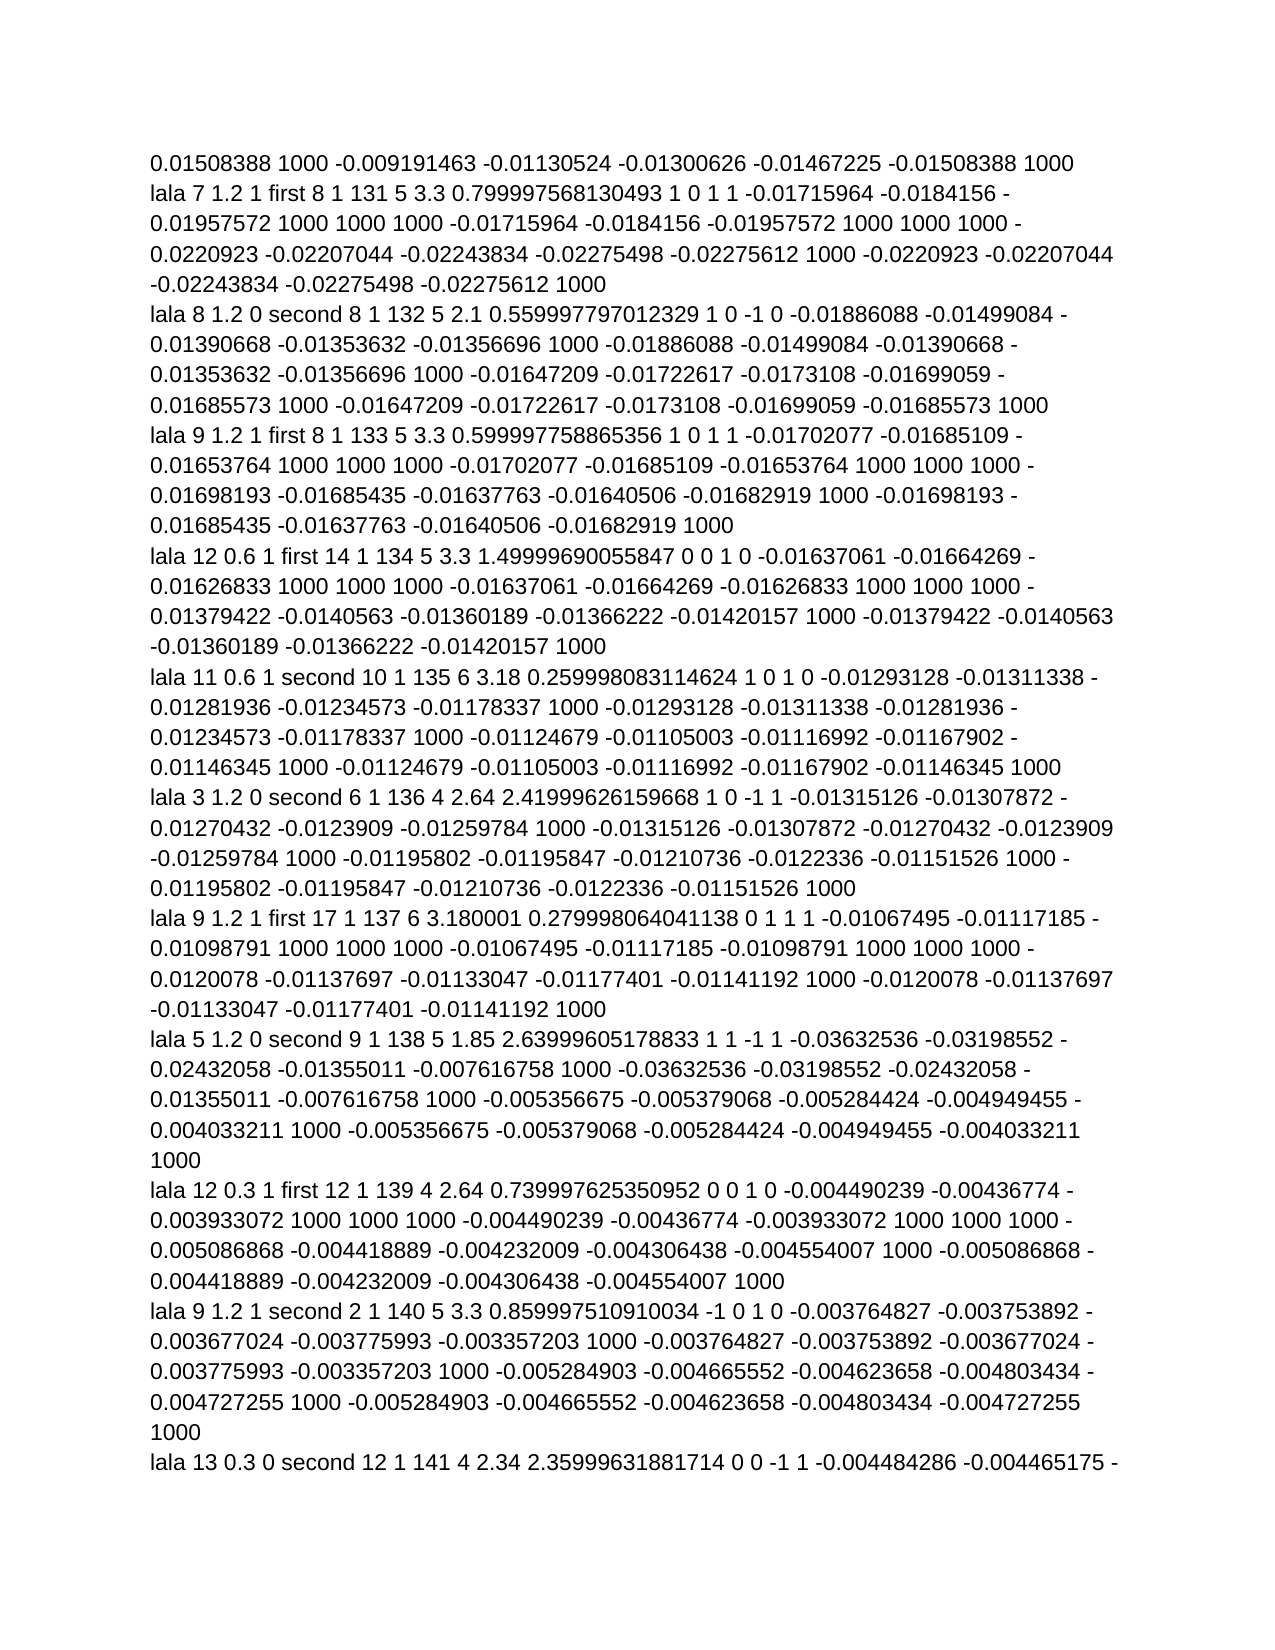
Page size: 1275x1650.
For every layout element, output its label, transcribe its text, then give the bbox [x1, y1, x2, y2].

text lala 9 1.2 1 second 2 1 140 5 3.3 0.859997510910034 -1 0 1 0 -0.003764827 -0.003753892 -0.003677024 -0.003775993 -0.003357203 1000 -0.003764827 -0.003753892 -0.003677024 -0.003775993 -0.003357203 1000 -0.005284903 -0.004665552 -0.004623658 -0.004803434 -0.004727255 1000 -0.005284903 -0.004665552 -0.004623658 -0.004803434 -0.004727255 1000 [150, 1298, 1125, 1445]
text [150, 1449, 1125, 1475]
text lala 8 1.2 0 second 8 1 132 5 2.1 0.559997797012329 1 0 -1 0 -0.01886088 -0.01499084 -0.01390668 -0.01353632 -0.01356696 1000 -0.01886088 -0.01499084 -0.01390668 -0.01353632 -0.01356696 1000 -0.01647209 -0.01722617 -0.0173108 -0.01699059 -0.01685573 1000 -0.01647209 -0.01722617 -0.0173108 -0.01699059 -0.01685573 1000 [150, 301, 1125, 418]
text lala 7 1.2 1 first 8 1 131 5 3.3 0.799997568130493 1 0 1 1 -0.01715964 -0.0184156 -0.01957572 1000 1000 1000 -0.01715964 -0.0184156 -0.01957572 1000 1000 1000 -0.0220923 -0.02207044 -0.02243834 -0.02275498 -0.02275612 1000 -0.0220923 -0.02207044 -0.02243834 -0.02275498 -0.02275612 1000 [150, 180, 1125, 297]
text lala 3 1.2 0 second 6 1 136 4 2.64 2.41999626159668 1 0 -1 1 -0.01315126 -0.01307872 -0.01270432 -0.0123909 -0.01259784 1000 -0.01315126 -0.01307872 -0.01270432 -0.0123909 -0.01259784 1000 -0.01195802 -0.01195847 -0.01210736 -0.0122336 -0.01151526 1000 -0.01195802 -0.01195847 -0.01210736 -0.0122336 -0.01151526 1000 [150, 784, 1125, 901]
text lala 9 1.2 1 first 8 1 133 5 3.3 0.599997758865356 1 0 1 1 -0.01702077 -0.01685109 -0.01653764 1000 1000 1000 -0.01702077 -0.01685109 -0.01653764 1000 1000 1000 -0.01698193 -0.01685435 -0.01637763 -0.01640506 -0.01682919 1000 -0.01698193 -0.01685435 -0.01637763 -0.01640506 -0.01682919 1000 [150, 422, 1125, 539]
text lala 9 1.2 1 first 17 1 137 6 3.180001 0.279998064041138 0 1 1 1 -0.01067495 -0.01117185 -0.01098791 1000 1000 1000 -0.01067495 -0.01117185 -0.01098791 1000 1000 1000 -0.0120078 -0.01137697 -0.01133047 -0.01177401 -0.01141192 1000 -0.0120078 -0.01137697 -0.01133047 -0.01177401 -0.01141192 1000 [150, 905, 1125, 1022]
text lala 12 0.3 1 first 12 1 139 4 2.64 0.739997625350952 0 0 1 0 -0.004490239 -0.00436774 -0.003933072 1000 1000 1000 -0.004490239 -0.00436774 -0.003933072 1000 1000 1000 -0.005086868 -0.004418889 -0.004232009 -0.004306438 -0.004554007 1000 -0.005086868 -0.004418889 -0.004232009 -0.004306438 -0.004554007 1000 [150, 1177, 1125, 1294]
text lala 5 1.2 0 second 9 1 138 5 1.85 2.63999605178833 1 1 -1 1 -0.03632536 -0.03198552 -0.02432058 -0.01355011 -0.007616758 1000 -0.03632536 -0.03198552 -0.02432058 -0.01355011 -0.007616758 1000 -0.005356675 -0.005379068 -0.005284424 -0.004949455 -0.004033211 1000 -0.005356675 -0.005379068 -0.005284424 -0.004949455 -0.004033211 1000 [150, 1026, 1125, 1173]
text lala 11 0.6 1 second 10 1 135 6 3.18 0.259998083114624 1 0 1 0 -0.01293128 -0.01311338 -0.01281936 -0.01234573 -0.01178337 1000 -0.01293128 -0.01311338 -0.01281936 -0.01234573 -0.01178337 1000 -0.01124679 -0.01105003 -0.01116992 -0.01167902 -0.01146345 1000 -0.01124679 -0.01105003 -0.01116992 -0.01167902 -0.01146345 1000 [150, 663, 1125, 781]
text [150, 150, 1125, 176]
text lala 12 0.6 1 first 14 1 134 5 3.3 1.49999690055847 0 0 1 0 -0.01637061 -0.01664269 -0.01626833 1000 1000 1000 -0.01637061 -0.01664269 -0.01626833 1000 1000 1000 -0.01379422 -0.0140563 -0.01360189 -0.01366222 -0.01420157 1000 -0.01379422 -0.0140563 -0.01360189 -0.01366222 -0.01420157 1000 [150, 543, 1125, 660]
